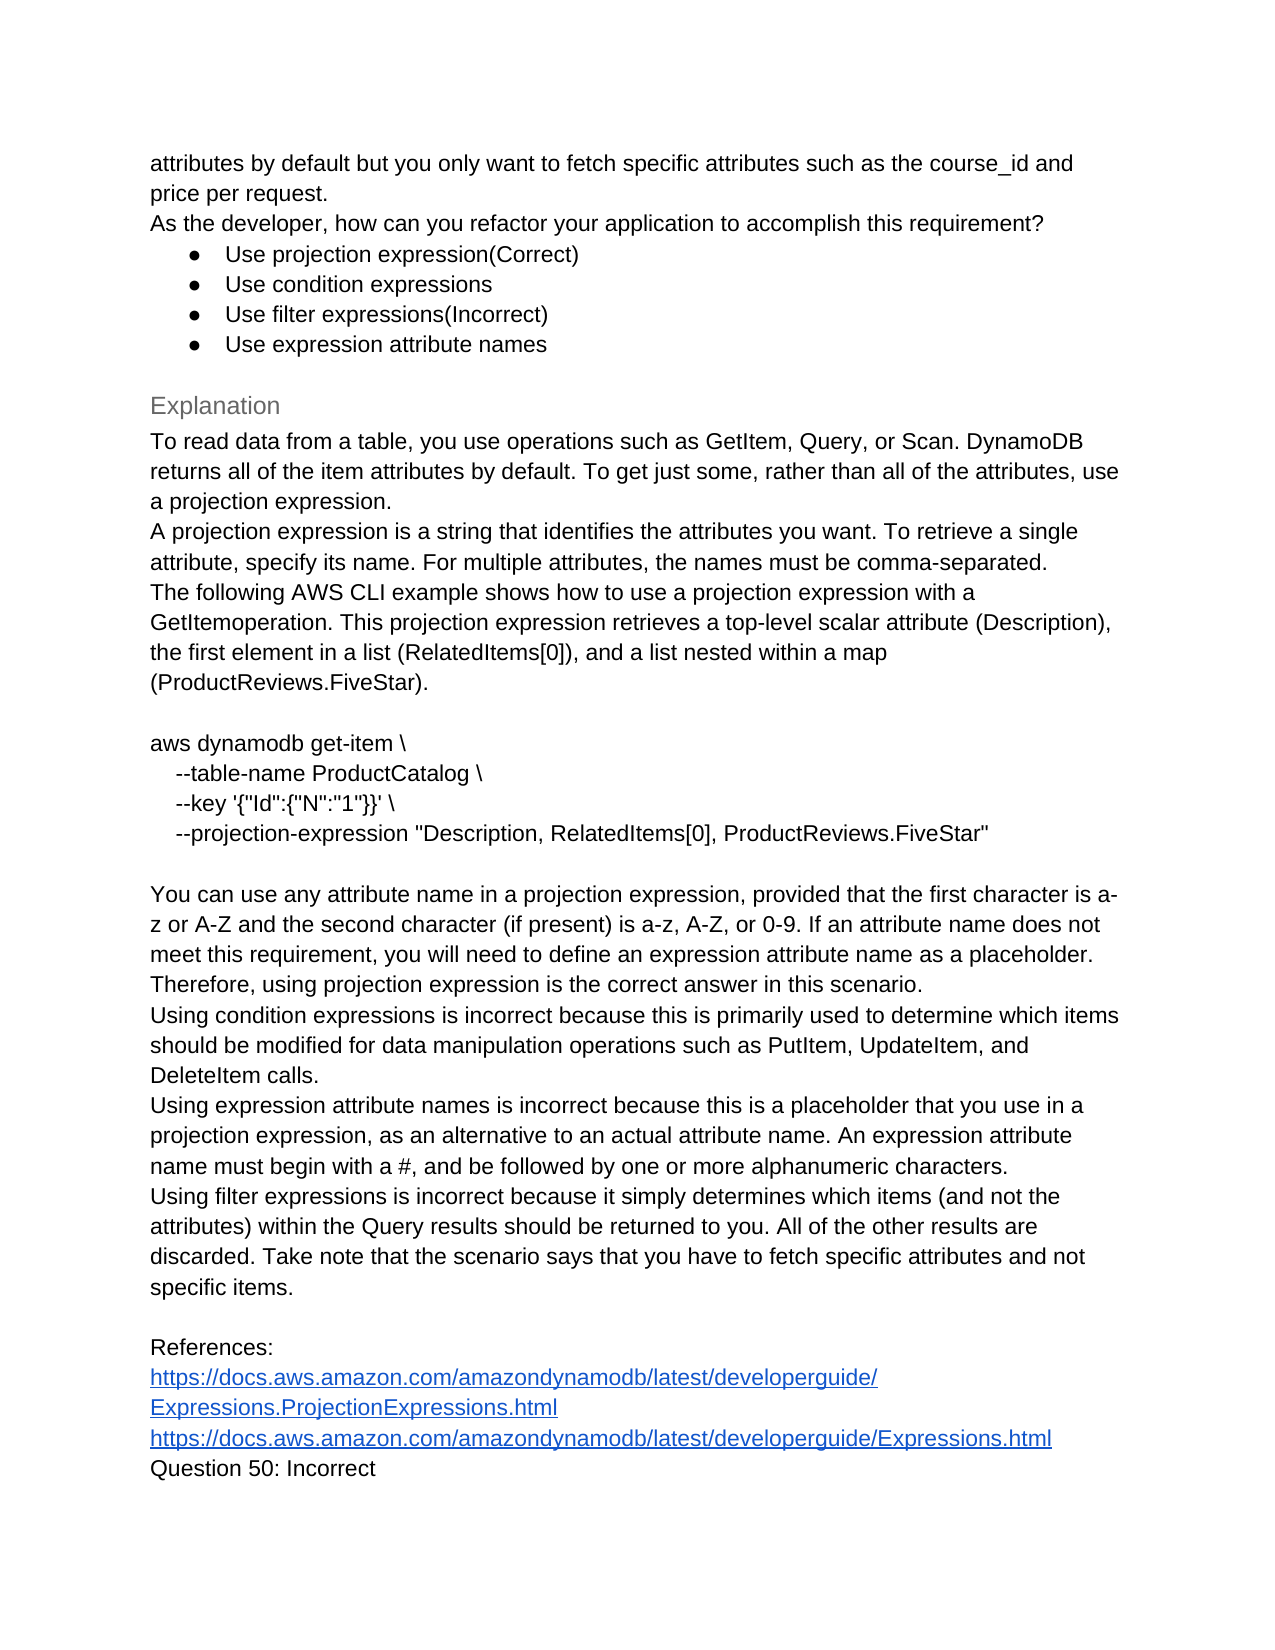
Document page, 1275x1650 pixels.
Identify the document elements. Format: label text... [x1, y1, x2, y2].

text --projection-expression "Description, RelatedItems[0], ProductReviews.FiveStar" [150, 820, 1125, 847]
text To read data from a table, you use operations such as GetItem, Query, or Scan. DynamoDB returns all of the item attributes by default. To get just some, rather than all of the attributes, use a projection expression. [150, 428, 1125, 514]
text As the developer, how can you refactor your application to accomplish this requirement? [150, 210, 1125, 237]
text Therefore, using projection expression is the correct answer in this scenario. [150, 971, 1125, 998]
text A projection expression is a string that identifies the attributes you want. To retrieve a single attribute, specify its name. For multiple attributes, the names must be comma-separated. [150, 518, 1125, 575]
list Use expression attribute names [187, 331, 1125, 358]
list Use condition expressions [187, 271, 1125, 297]
text --key '{"Id":{"N":"1"}}' \ [150, 790, 1125, 817]
subtitle Explanation [150, 391, 1125, 419]
text Using expression attribute names is incorrect because this is a placeholder that you use in a projection expression, as an alternative to an actual attribute name. An expression attribute name must begin with a #, and be followed by one or more alphanumeric characters. [150, 1092, 1125, 1179]
text aws dynamodb get-item \ [150, 730, 1125, 756]
text --table-name ProductCatalog \ [150, 760, 1125, 786]
text https://docs.aws.amazon.com/amazondynamodb/latest/developerguide/Expressions.ProjectionExpressions.html [150, 1364, 1125, 1421]
text References: [150, 1334, 1125, 1360]
text Question 50: Incorrect [150, 1455, 1125, 1481]
text The following AWS CLI example shows how to use a projection expression with a GetItemoperation. This projection expression retrieves a top-level scalar attribute (Description), the first element in a list (RelatedItems[0]), and a list nested within a map (ProductReviews.FiveStar). [150, 579, 1125, 696]
list Use filter expressions(Incorrect) [187, 301, 1125, 327]
text You can use any attribute name in a projection expression, provided that the first character is a-z or A-Z and the second character (if present) is a-z, A-Z, or 0-9. If an attribute name does not meet this requirement, you will need to define an expression attribute name as a placeholder. [150, 881, 1125, 968]
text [150, 150, 1125, 207]
text Using filter expressions is incorrect because it simply determines which items (and not the attributes) within the Query results should be returned to you. All of the other results are discarded. Take note that the scenario says that you have to fetch specific attributes and not specific items. [150, 1183, 1125, 1300]
text https://docs.aws.amazon.com/amazondynamodb/latest/developerguide/Expressions.html [150, 1424, 1125, 1451]
list Use projection expression(Correct) [187, 241, 1125, 267]
text Using condition expressions is incorrect because this is primarily used to determine which items should be modified for data manipulation operations such as PutItem, UpdateItem, and DeleteItem calls. [150, 1002, 1125, 1088]
